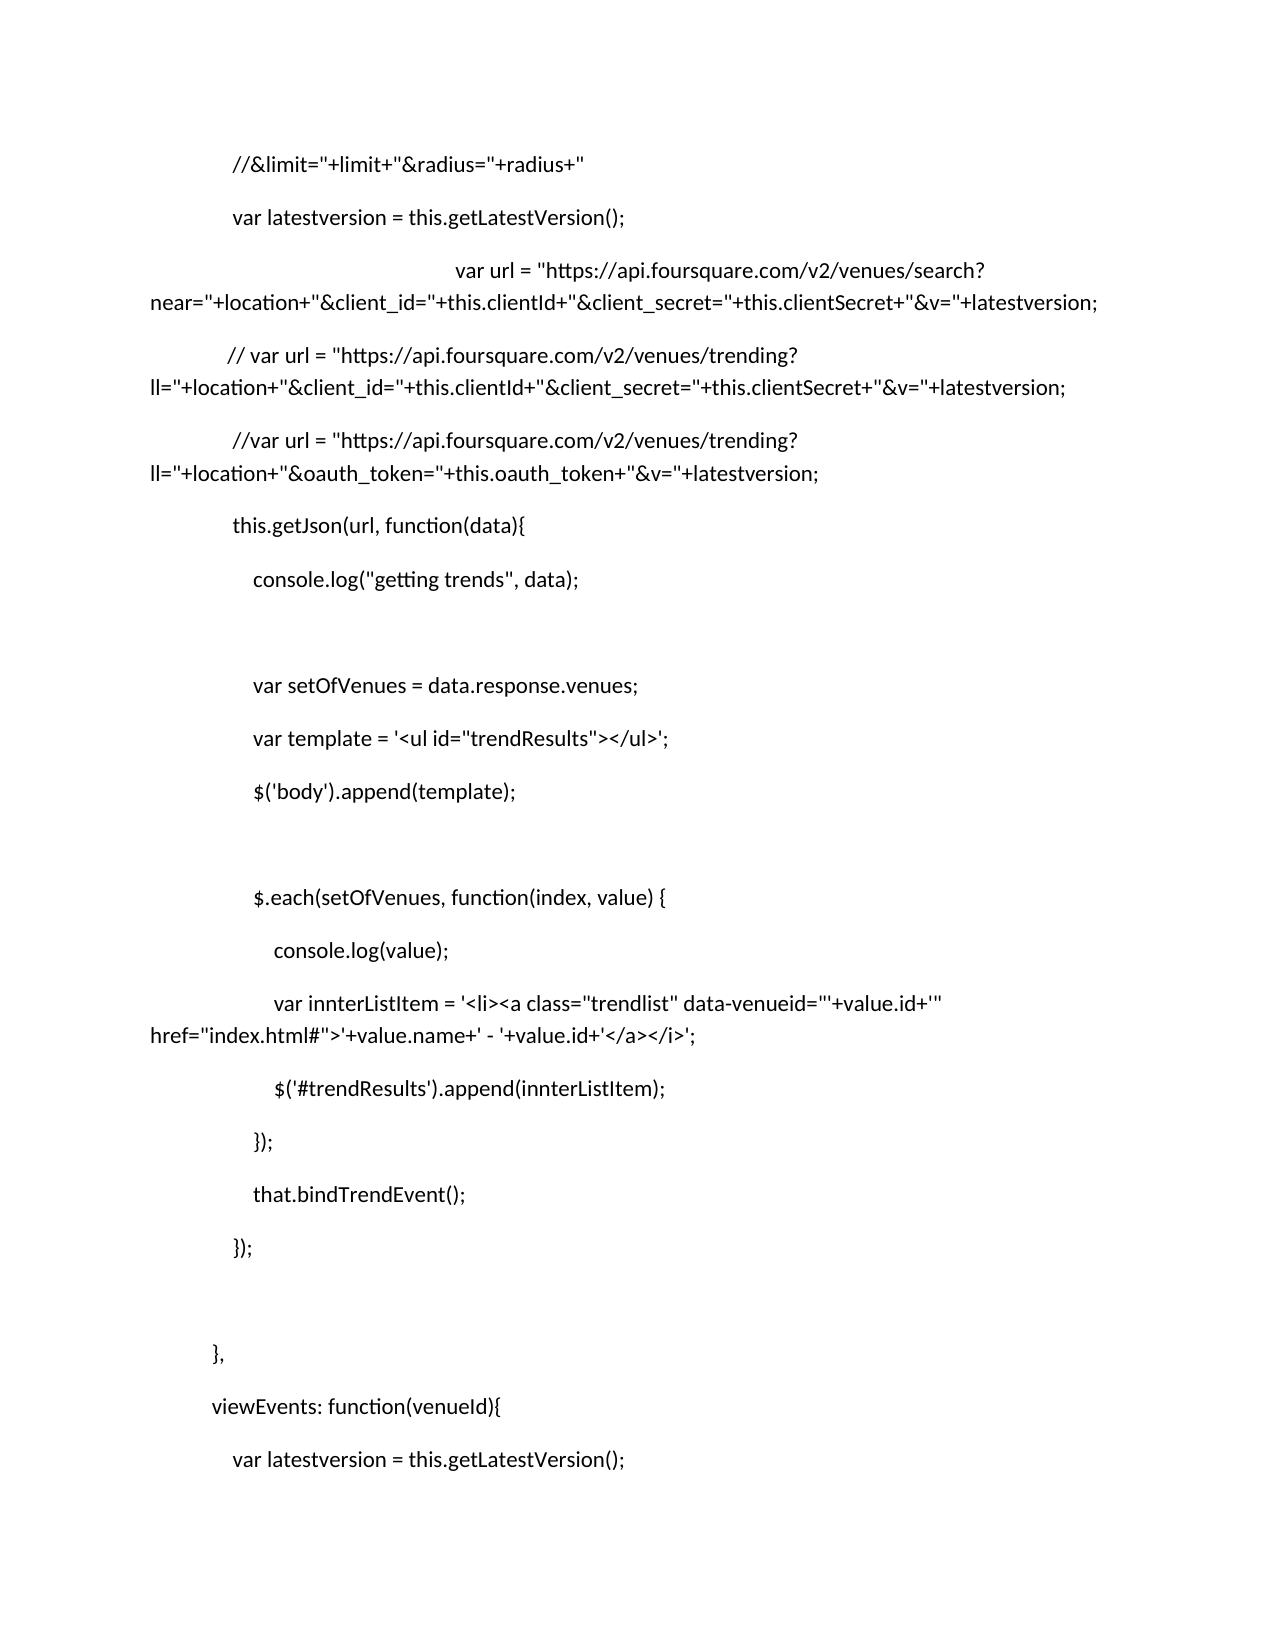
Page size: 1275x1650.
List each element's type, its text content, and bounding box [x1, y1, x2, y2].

text var setOfVenues = data.response.venues; [150, 671, 1125, 699]
text var latestversion = this.getLatestVersion(); [150, 203, 1125, 231]
text //var url = "https://api.foursquare.com/v2/venues/trending?ll="+location+"&oauth_token="+this.oauth_token+"&v="+latestversion; [150, 426, 1125, 487]
text }); [150, 1127, 1125, 1155]
text var latestversion = this.getLatestVersion(); [150, 1445, 1125, 1473]
text that.bindTrendEvent(); [150, 1180, 1125, 1208]
text console.log(value); [150, 936, 1125, 964]
text //&limit="+limit+"&radius="+radius+" [150, 150, 1125, 178]
text $('#trendResults').append(innterListItem); [150, 1074, 1125, 1102]
text viewEvents: function(venueId){ [150, 1392, 1125, 1420]
text $('body').append(template); [150, 777, 1125, 805]
text }); [150, 1233, 1125, 1261]
text // var url = "https://api.foursquare.com/v2/venues/trending?ll="+location+"&client_id="+this.clientId+"&client_secret="+this.clientSecret+"&v="+latestversion; [150, 341, 1125, 401]
text }, [150, 1339, 1125, 1367]
text this.getJson(url, function(data){ [150, 512, 1125, 540]
text var template = '<ul id="trendResults"></ul>'; [150, 724, 1125, 752]
text $.each(setOfVenues, function(index, value) { [150, 883, 1125, 911]
text var innterListItem = '<li><a class="trendlist" data-venueid="'+value.id+'" href="index.html#">'+value.name+' - '+value.id+'</a></i>'; [150, 989, 1125, 1049]
text var url = "https://api.foursquare.com/v2/venues/search?near="+location+"&client_id="+this.clientId+"&client_secret="+this.clientSecret+"&v="+latestversion; [150, 256, 1125, 316]
text console.log("getting trends", data); [150, 565, 1125, 593]
